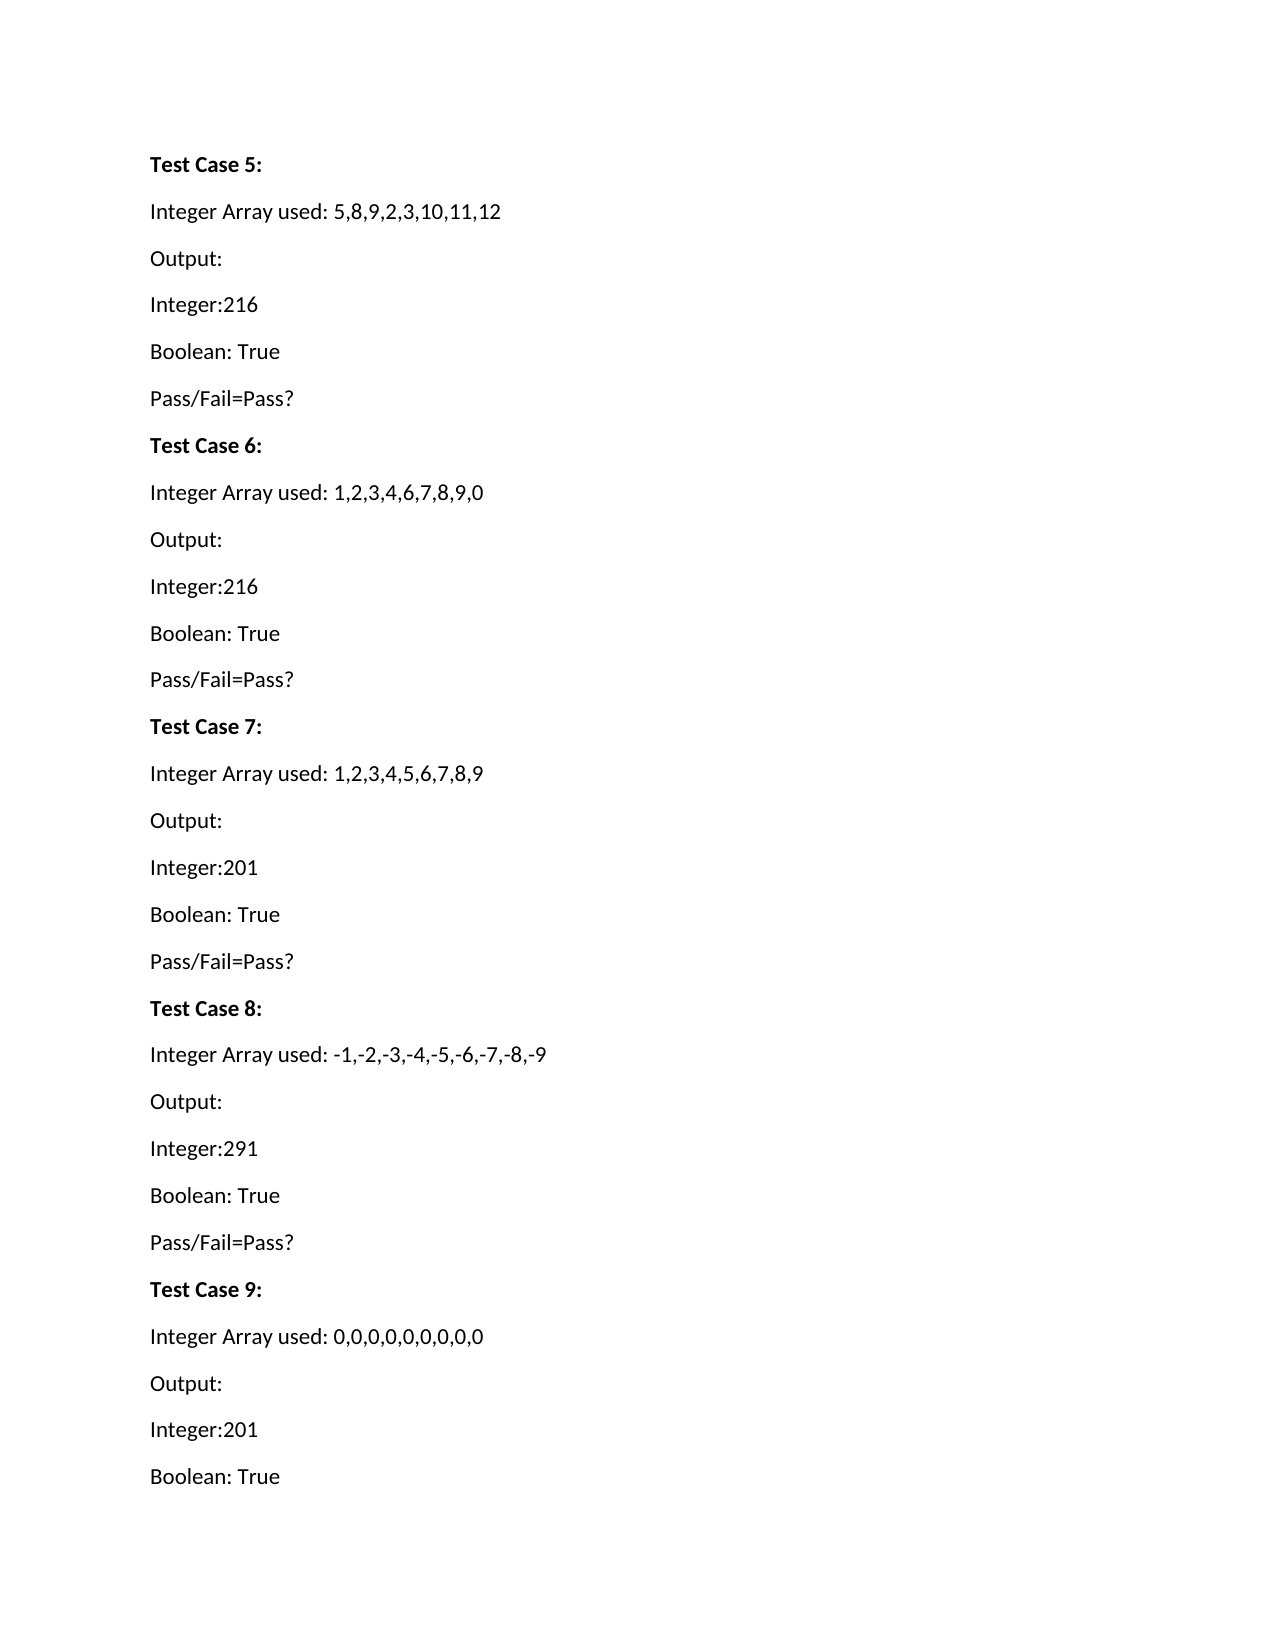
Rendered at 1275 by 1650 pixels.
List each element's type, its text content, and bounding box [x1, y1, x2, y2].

text Integer Array used: 1,2,3,4,6,7,8,9,0 [150, 478, 1125, 506]
text Test Case 7: [150, 712, 1125, 741]
text Integer:216 [150, 572, 1125, 600]
text Output: [150, 806, 1125, 834]
text Output: [150, 525, 1125, 553]
text Integer:291 [150, 1134, 1125, 1162]
text Boolean: True [150, 900, 1125, 928]
text Integer Array used: -1,-2,-3,-4,-5,-6,-7,-8,-9 [150, 1041, 1125, 1069]
text Test Case 9: [150, 1275, 1125, 1303]
text Output: [150, 244, 1125, 272]
text Integer:201 [150, 1416, 1125, 1444]
text Integer:201 [150, 853, 1125, 881]
text Integer Array used: 1,2,3,4,5,6,7,8,9 [150, 759, 1125, 787]
text Integer Array used: 0,0,0,0,0,0,0,0,0 [150, 1322, 1125, 1350]
text Boolean: True [150, 337, 1125, 366]
text Output: [150, 1369, 1125, 1397]
text Test Case 5: [150, 150, 1125, 178]
text Pass/Fail=Pass? [150, 1228, 1125, 1256]
text Boolean: True [150, 619, 1125, 647]
text Integer Array used: 5,8,9,2,3,10,11,12 [150, 197, 1125, 225]
text Test Case 6: [150, 431, 1125, 459]
text Pass/Fail=Pass? [150, 947, 1125, 975]
text Test Case 8: [150, 994, 1125, 1022]
text Integer:216 [150, 291, 1125, 319]
text Boolean: True [150, 1181, 1125, 1209]
text Pass/Fail=Pass? [150, 666, 1125, 694]
text Boolean: True [150, 1462, 1125, 1491]
text Pass/Fail=Pass? [150, 384, 1125, 412]
text Output: [150, 1087, 1125, 1116]
